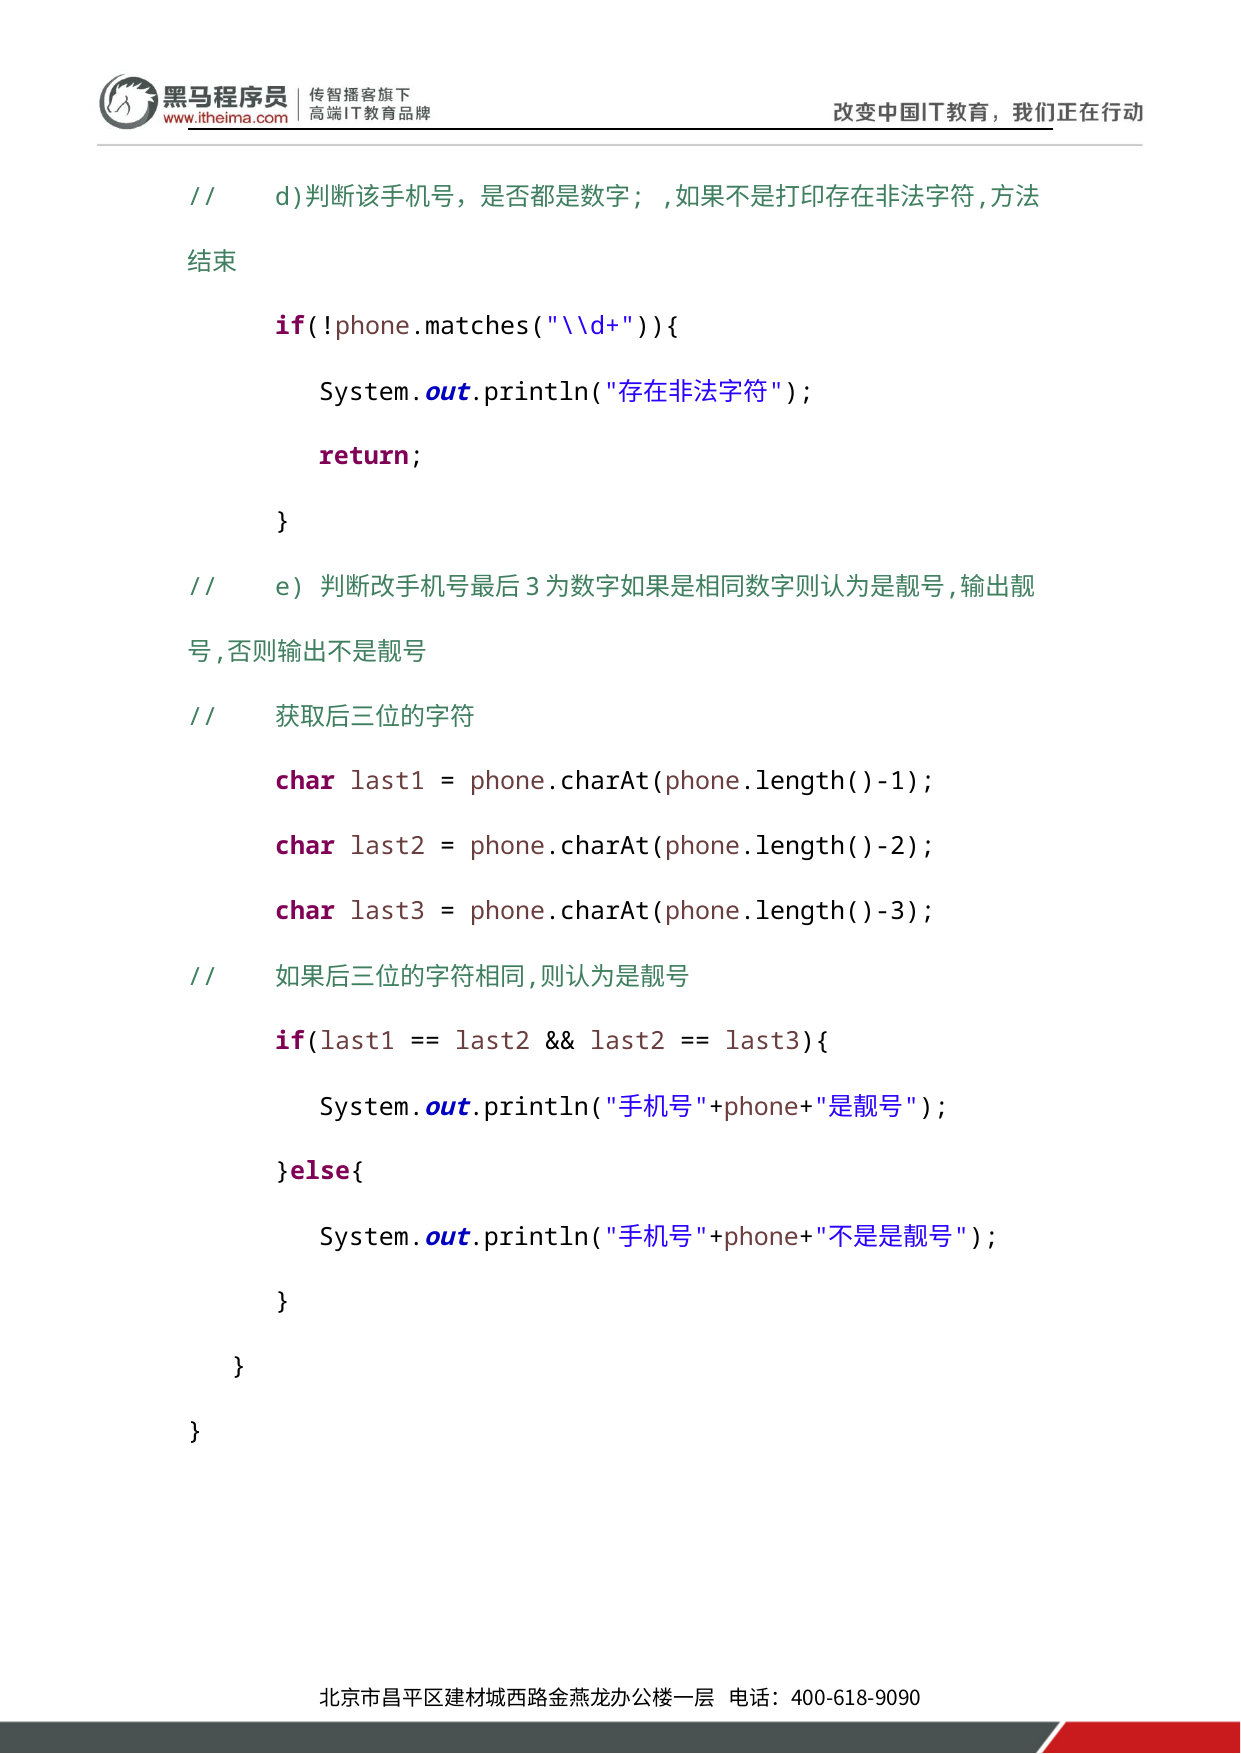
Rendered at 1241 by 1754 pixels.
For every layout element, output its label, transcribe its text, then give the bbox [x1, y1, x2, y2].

text char last2 = phone.charAt(phone.length()-2); [187, 812, 1053, 877]
text }else{ [187, 1137, 1053, 1202]
text if(!phone.matches("\\d+")){ [187, 292, 1053, 357]
text return; [187, 422, 1053, 487]
picture [0, 3, 1241, 153]
text if(last1 == last2 && last2 == last3){ [187, 1007, 1053, 1072]
text System.out.println("存在非法字符"); [187, 357, 1053, 422]
text // e) 判断改手机号最后3为数字如果是相同数字则认为是靓号,输出靓号,否则输出不是靓号 [187, 552, 1053, 682]
text char last3 = phone.charAt(phone.length()-3); [187, 877, 1053, 942]
text // 如果后三位的字符相同,则认为是靓号 [187, 942, 1053, 1007]
text // 获取后三位的字符 [187, 682, 1053, 747]
text } [187, 487, 1053, 552]
text System.out.println("手机号"+phone+"不是是靓号"); [187, 1202, 1053, 1267]
text } [187, 1332, 1053, 1397]
text // d)判断该手机号，是否都是数字; ,如果不是打印存在非法字符,方法结束 [187, 162, 1053, 292]
text System.out.println("手机号"+phone+"是靓号"); [187, 1072, 1053, 1137]
text } [187, 1397, 1053, 1462]
picture [0, 1662, 1241, 1753]
text char last1 = phone.charAt(phone.length()-1); [187, 747, 1053, 812]
text } [187, 1267, 1053, 1332]
